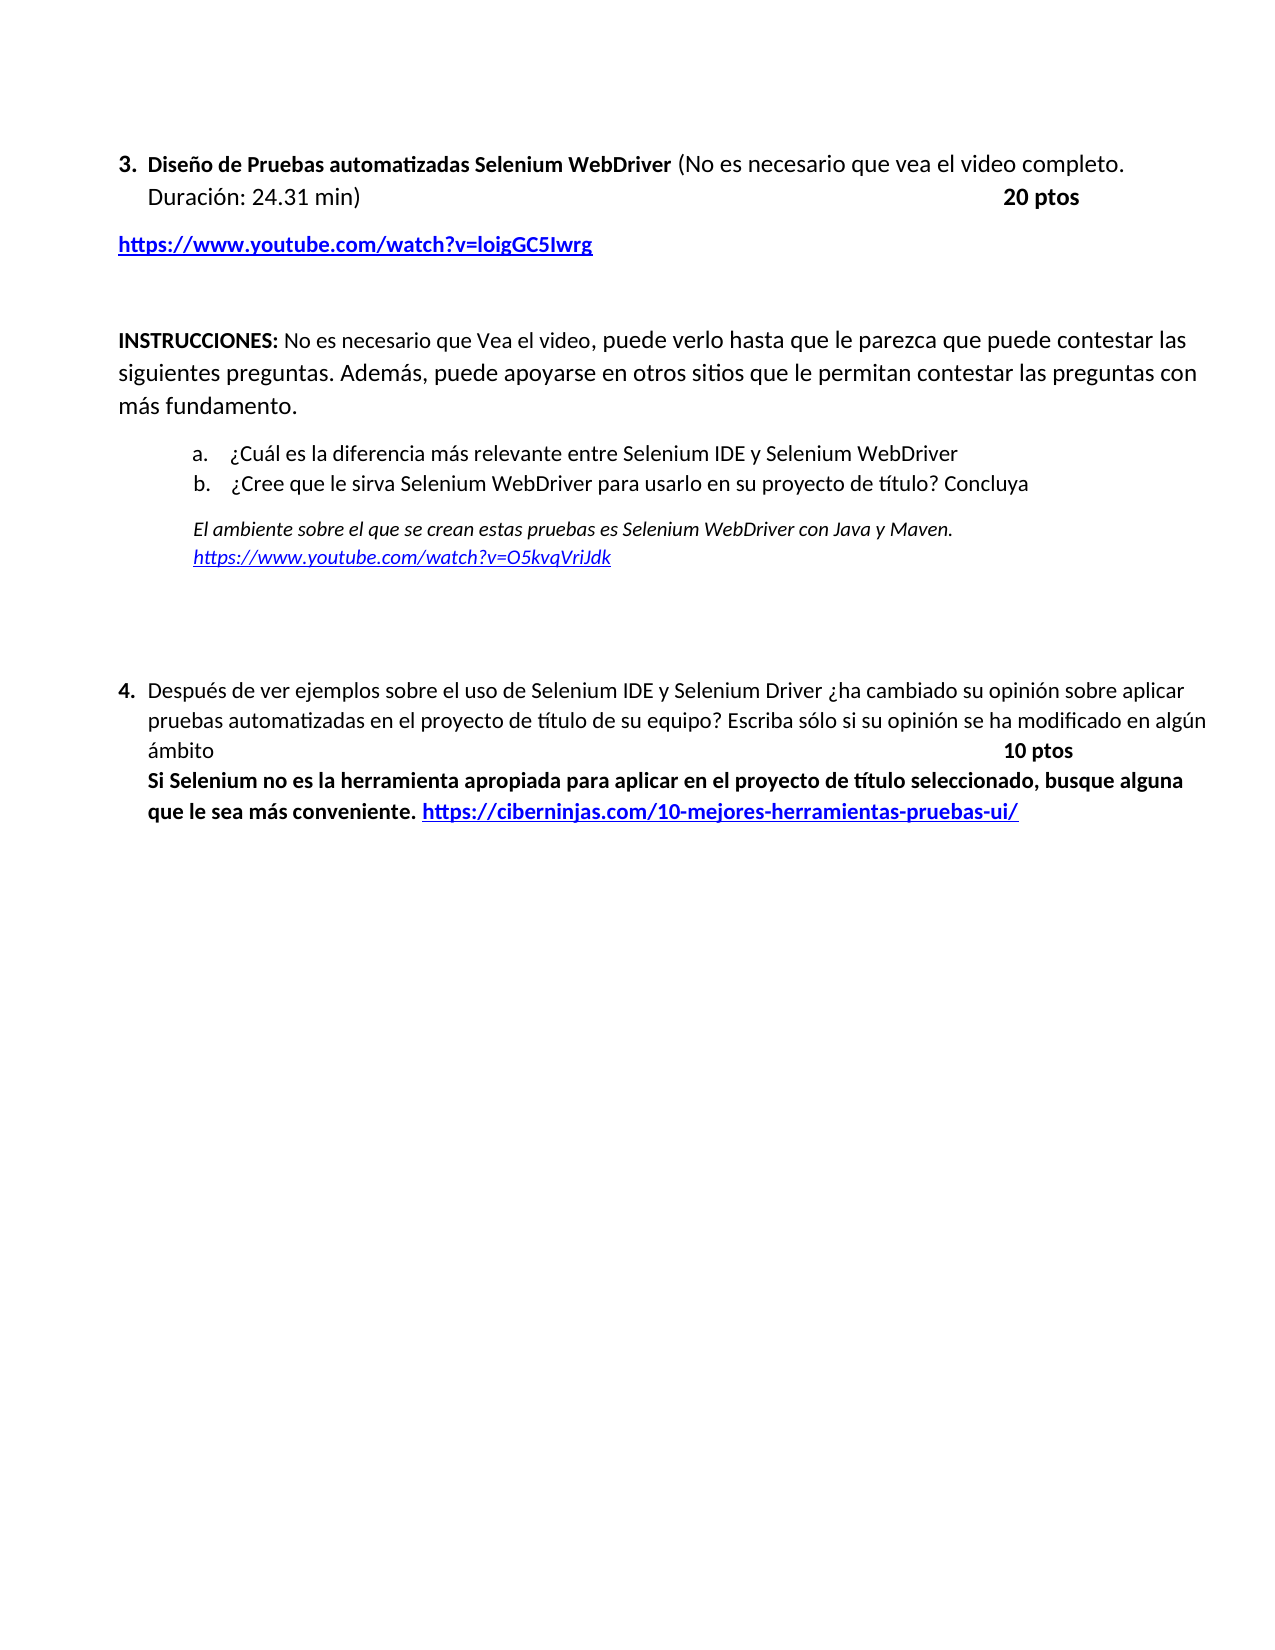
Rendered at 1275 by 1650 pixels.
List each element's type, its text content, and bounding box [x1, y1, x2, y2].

text https://www.youtube.com/watch?v=loigGC5Iwrg [118, 230, 1211, 258]
list ¿Cuál es la diferencia más relevante entre Selenium IDE y Selenium WebDriver [192, 439, 1211, 467]
list Después de ver ejemplos sobre el uso de Selenium IDE y Selenium Driver ¿ha cambiado su opinión sobre aplicar pruebas automatizadas en el proyecto de título de su equipo? Escriba sólo si su opinión se ha modificado en algún ámbito 10 ptos [118, 676, 1211, 764]
text El ambiente sobre el que se crean estas pruebas es Selenium WebDriver con Java y Maven. https://www.youtube.com/watch?v=O5kvqVriJdk [193, 516, 1211, 569]
list Si Selenium no es la herramienta apropiada para aplicar en el proyecto de título seleccionado, busque alguna que le sea más conveniente. https://ciberninjas.com/10-mejores-herramientas-pruebas-ui/ [148, 767, 1211, 825]
list ¿Cree que le sirva Selenium WebDriver para usarlo en su proyecto de título? Concluya [193, 469, 1211, 498]
list Diseño de Pruebas automatizadas Selenium WebDriver (No es necesario que vea el video completo. Duración: 24.31 min) 20 ptos [118, 148, 1211, 211]
text INSTRUCCIONES: No es necesario que Vea el video, puede verlo hasta que le parezca que puede contestar las siguientes preguntas. Además, puede apoyarse en otros sitios que le permitan contestar las preguntas con más fundamento. [118, 324, 1211, 420]
